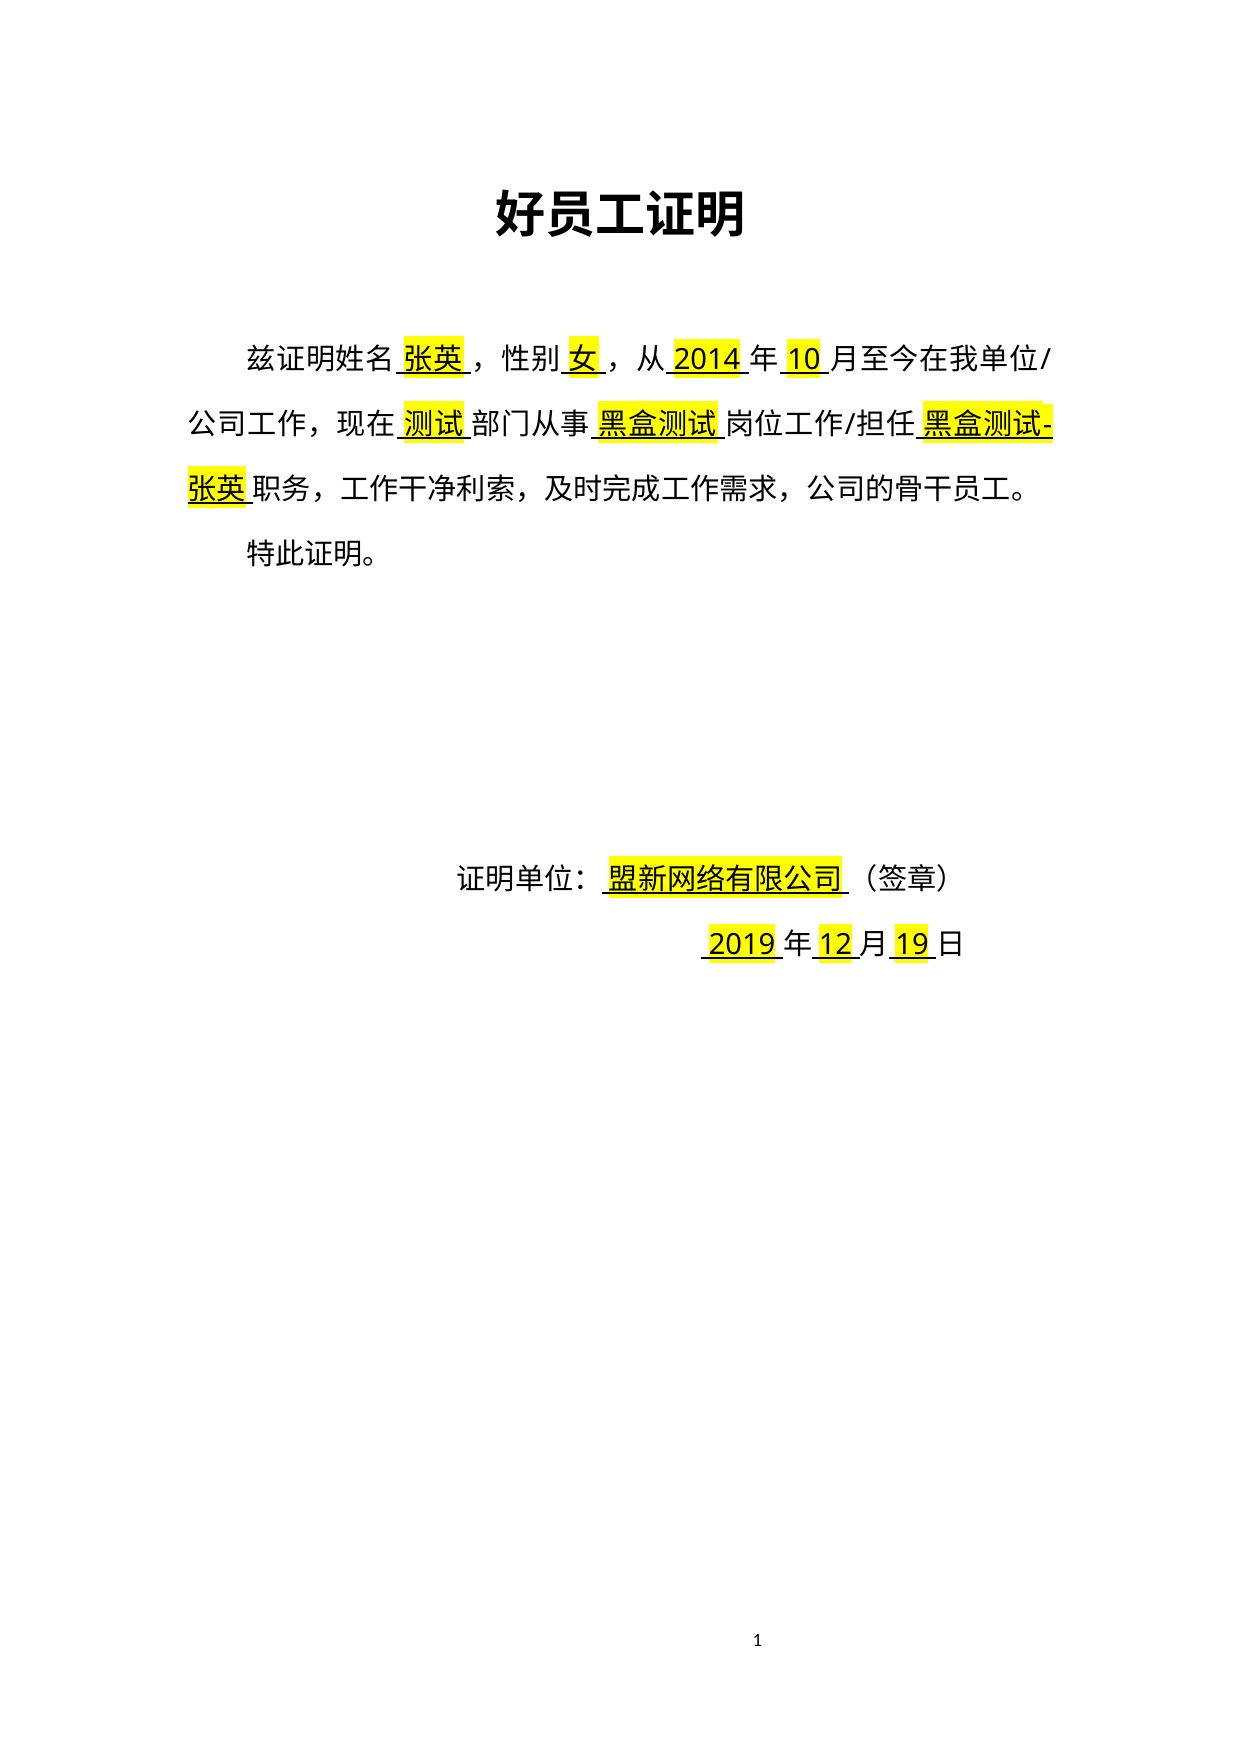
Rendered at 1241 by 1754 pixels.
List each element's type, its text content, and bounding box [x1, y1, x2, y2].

text 好员工证明 [187, 162, 1053, 259]
text 证明单位： 盟新网络有限公司 （签章） [187, 844, 965, 909]
text 兹证明姓名 张英 ，性别 女 ，从 2014 年 10 月至今在我单位/公司工作，现在 测试 部门从事 黑盒测试 岗位工作/担任 黑盒测试-张英 职务，工作干净利索，及时完成工作需求，公司的骨干员工。 [187, 324, 1053, 519]
text 2019 年 12 月 19 日 [187, 909, 965, 974]
text 特此证明。 [187, 519, 1053, 584]
